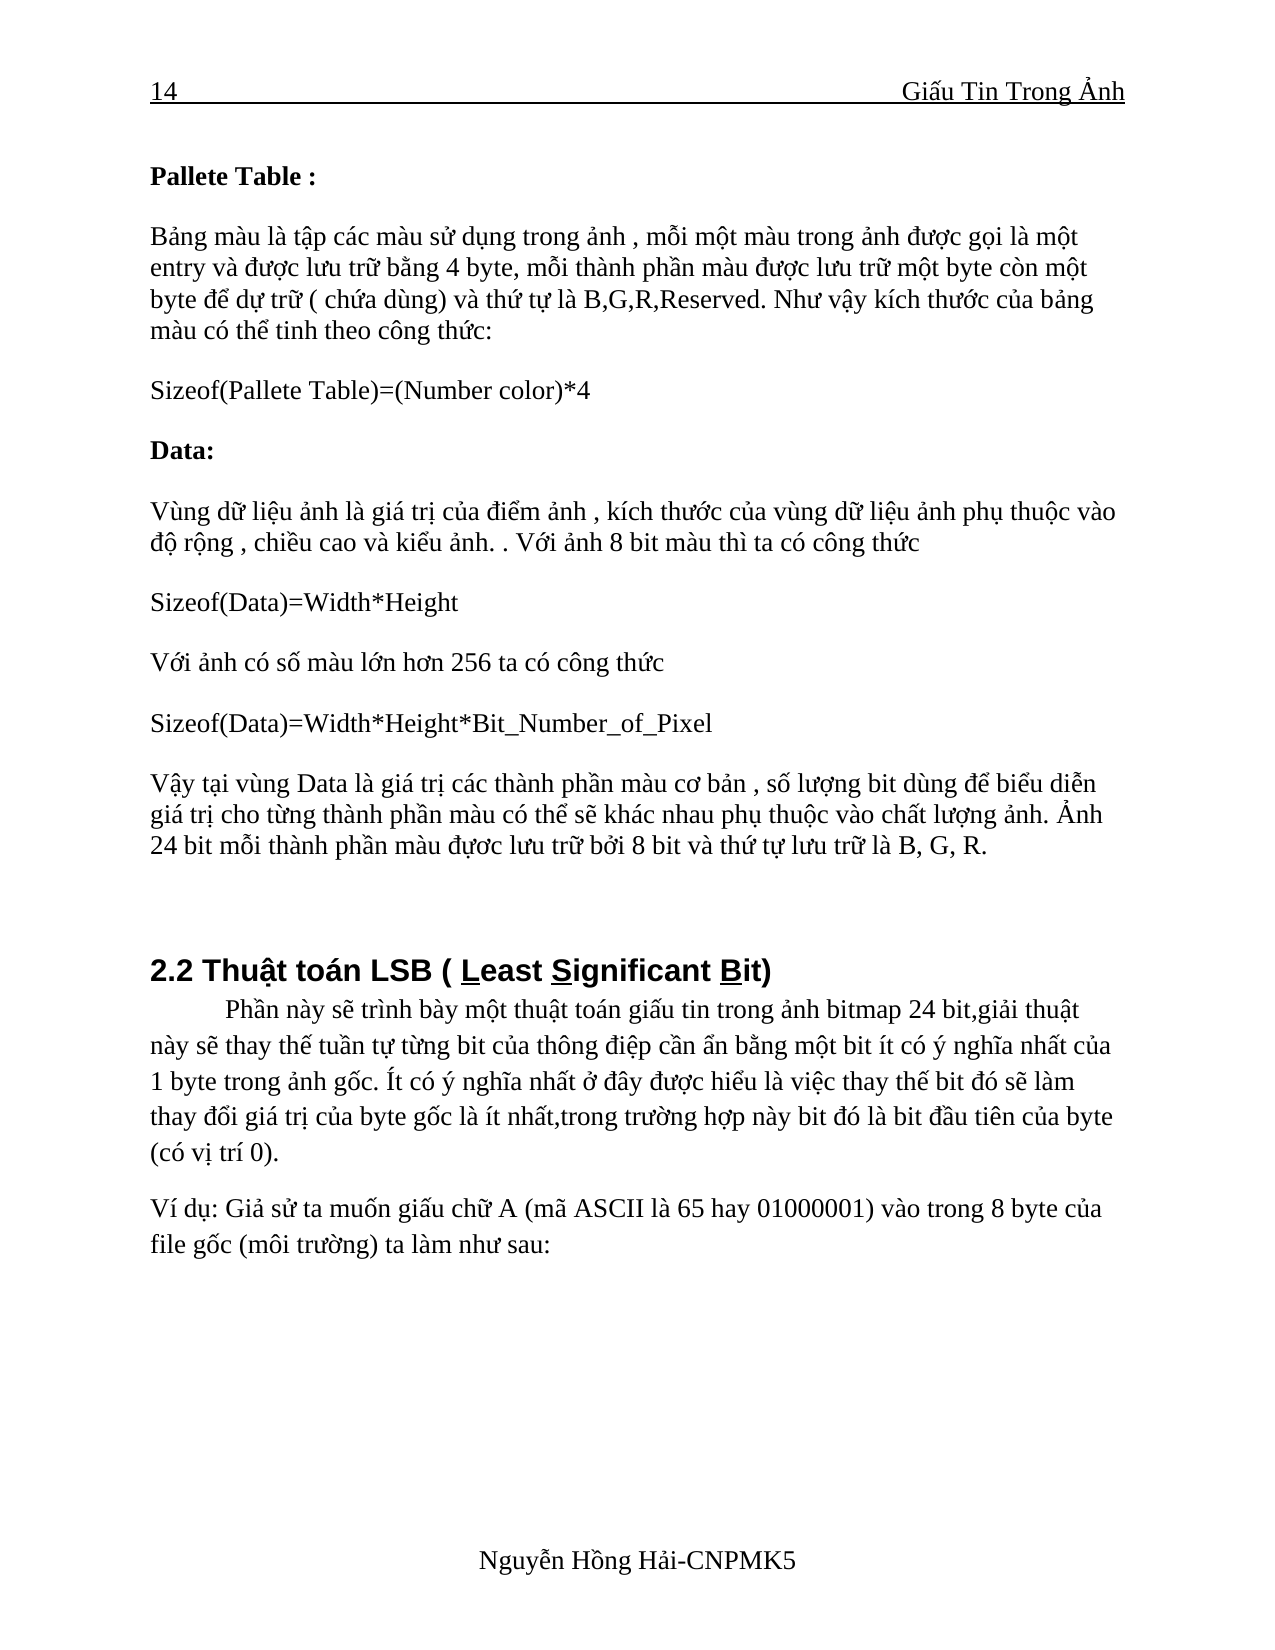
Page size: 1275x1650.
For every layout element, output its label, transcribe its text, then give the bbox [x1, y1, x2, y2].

text Pallete Table : [150, 160, 1125, 191]
text Data: [150, 434, 1125, 466]
text Vùng dữ liệu ảnh là giá trị của điểm ảnh , kích thước của vùng dữ liệu ảnh phụ thuộc vào độ rộng , chiều cao và kiểu ảnh. . Với ảnh 8 bit màu thì ta có công thức [150, 495, 1125, 557]
text Sizeof(Data)=Width*Height [150, 586, 1125, 617]
text Vậy tại vùng Data là giá trị các thành phần màu cơ bản , số lượng bit dùng để biểu diễn giá trị cho từng thành phần màu có thể sẽ khác nhau phụ thuộc vào chất lượng ảnh. Ảnh 24 bit mỗi thành phần màu đựơc lưu trữ bởi 8 bit và thứ tự lưu trữ là B, G, R. [150, 767, 1125, 861]
text Sizeof(Data)=Width*Height*Bit_Number_of_Pixel [150, 707, 1125, 738]
text Ví dụ: Giả sử ta muốn giấu chữ A (mã ASCII là 65 hay 01000001) vào trong 8 byte của file gốc (môi trường) ta làm như sau: [150, 1193, 1125, 1259]
subtitle 2.2 Thuật toán LSB ( Least Significant Bit) [150, 952, 1125, 988]
text Sizeof(Pallete Table)=(Number color)*4 [150, 374, 1125, 405]
text Với ảnh có số màu lớn hơn 256 ta có công thức [150, 647, 1125, 678]
text Bảng màu là tập các màu sử dụng trong ảnh , mỗi một màu trong ảnh được gọi là một entry và được lưu trữ bằng 4 byte, mỗi thành phần màu được lưu trữ một byte còn một byte để dự trữ ( chứa dùng) và thứ tự là B,G,R,Reserved. Như vậy kích thước của bảng màu có thể tinh theo công thức: [150, 220, 1125, 345]
text Phần này sẽ trình bày một thuật toán giấu tin trong ảnh bitmap 24 bit,giải thuật này sẽ thay thế tuần tự từng bit của thông điệp cần ẩn bằng một bit ít có ý nghĩa nhất của 1 byte trong ảnh gốc. Ít có ý nghĩa nhất ở đây được hiểu là việc thay thế bit đó sẽ làm thay đổi giá trị của byte gốc là ít nhất,trong trường hợp này bit đó là bit đầu tiên của byte (có vị trí 0). [150, 993, 1125, 1167]
